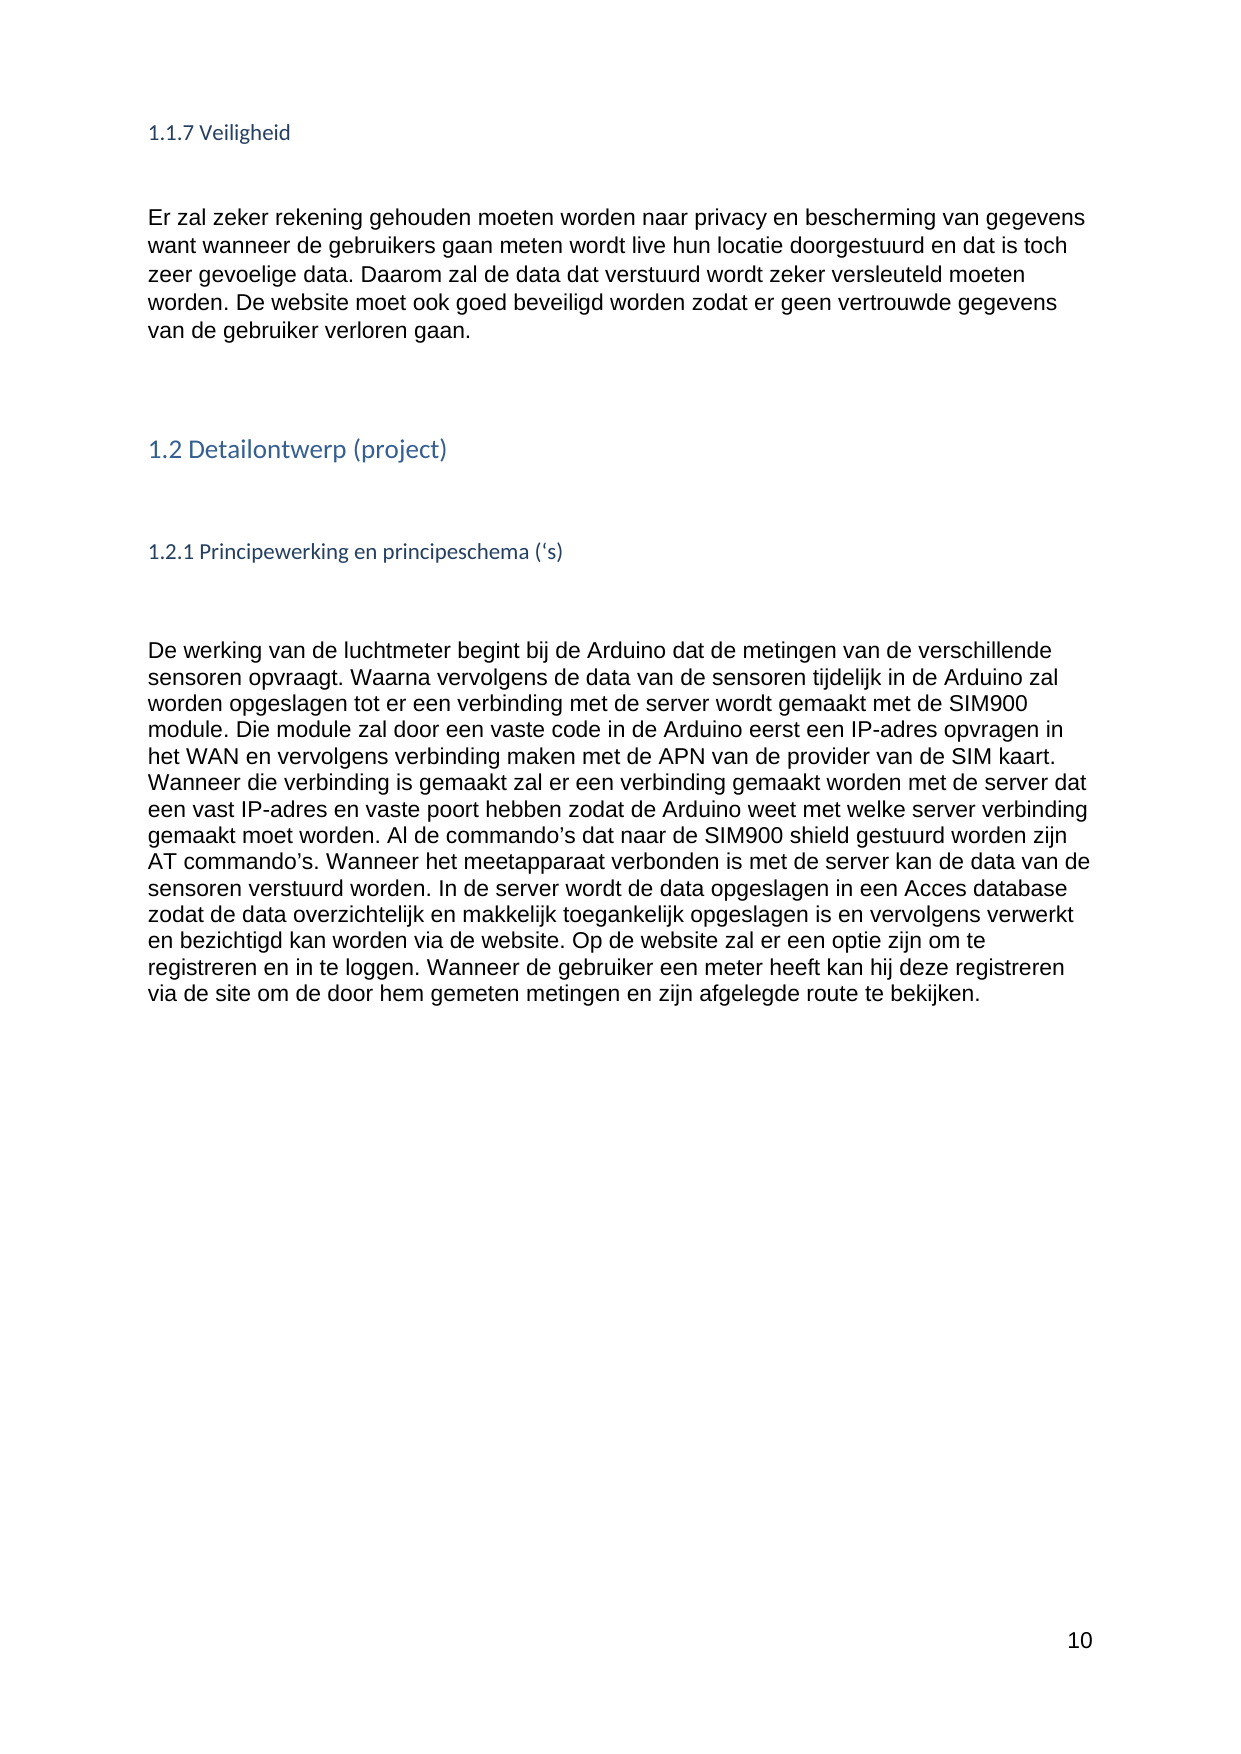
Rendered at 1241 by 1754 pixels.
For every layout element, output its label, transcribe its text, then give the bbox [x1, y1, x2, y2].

subtitle 1.2 Detailontwerp (project) [148, 432, 1092, 465]
subtitle 1.1.7 Veiligheid [148, 118, 1092, 146]
text De werking van de luchtmeter begint bij de Arduino dat de metingen van de verschillende sensoren opvraagt. Waarna vervolgens de data van de sensoren tijdelijk in de Arduino zal worden opgeslagen tot er een verbinding met de server wordt gemaakt met de SIM900 module. Die module zal door een vaste code in de Arduino eerst een IP-adres opvragen in het WAN en vervolgens verbinding maken met de APN van de provider van de SIM kaart. Wanneer die verbinding is gemaakt zal er een verbinding gemaakt worden met de server dat een vast IP-adres en vaste poort hebben zodat de Arduino weet met welke server verbinding gemaakt moet worden. Al de commando’s dat naar de SIM900 shield gestuurd worden zijn AT commando’s. Wanneer het meetapparaat verbonden is met de server kan de data van de sensoren verstuurd worden. In de server wordt de data opgeslagen in een Acces database zodat de data overzichtelijk en makkelijk toegankelijk opgeslagen is en vervolgens verwerkt en bezichtigd kan worden via de website. Op de website zal er een optie zijn om te registreren en in te loggen. Wanneer de gebruiker een meter heeft kan hij deze registreren via de site om de door hem gemeten metingen en zijn afgelegde route te bekijken. [148, 637, 1092, 1006]
subtitle 1.2.1 Principewerking en principeschema (‘s) [148, 537, 1092, 565]
